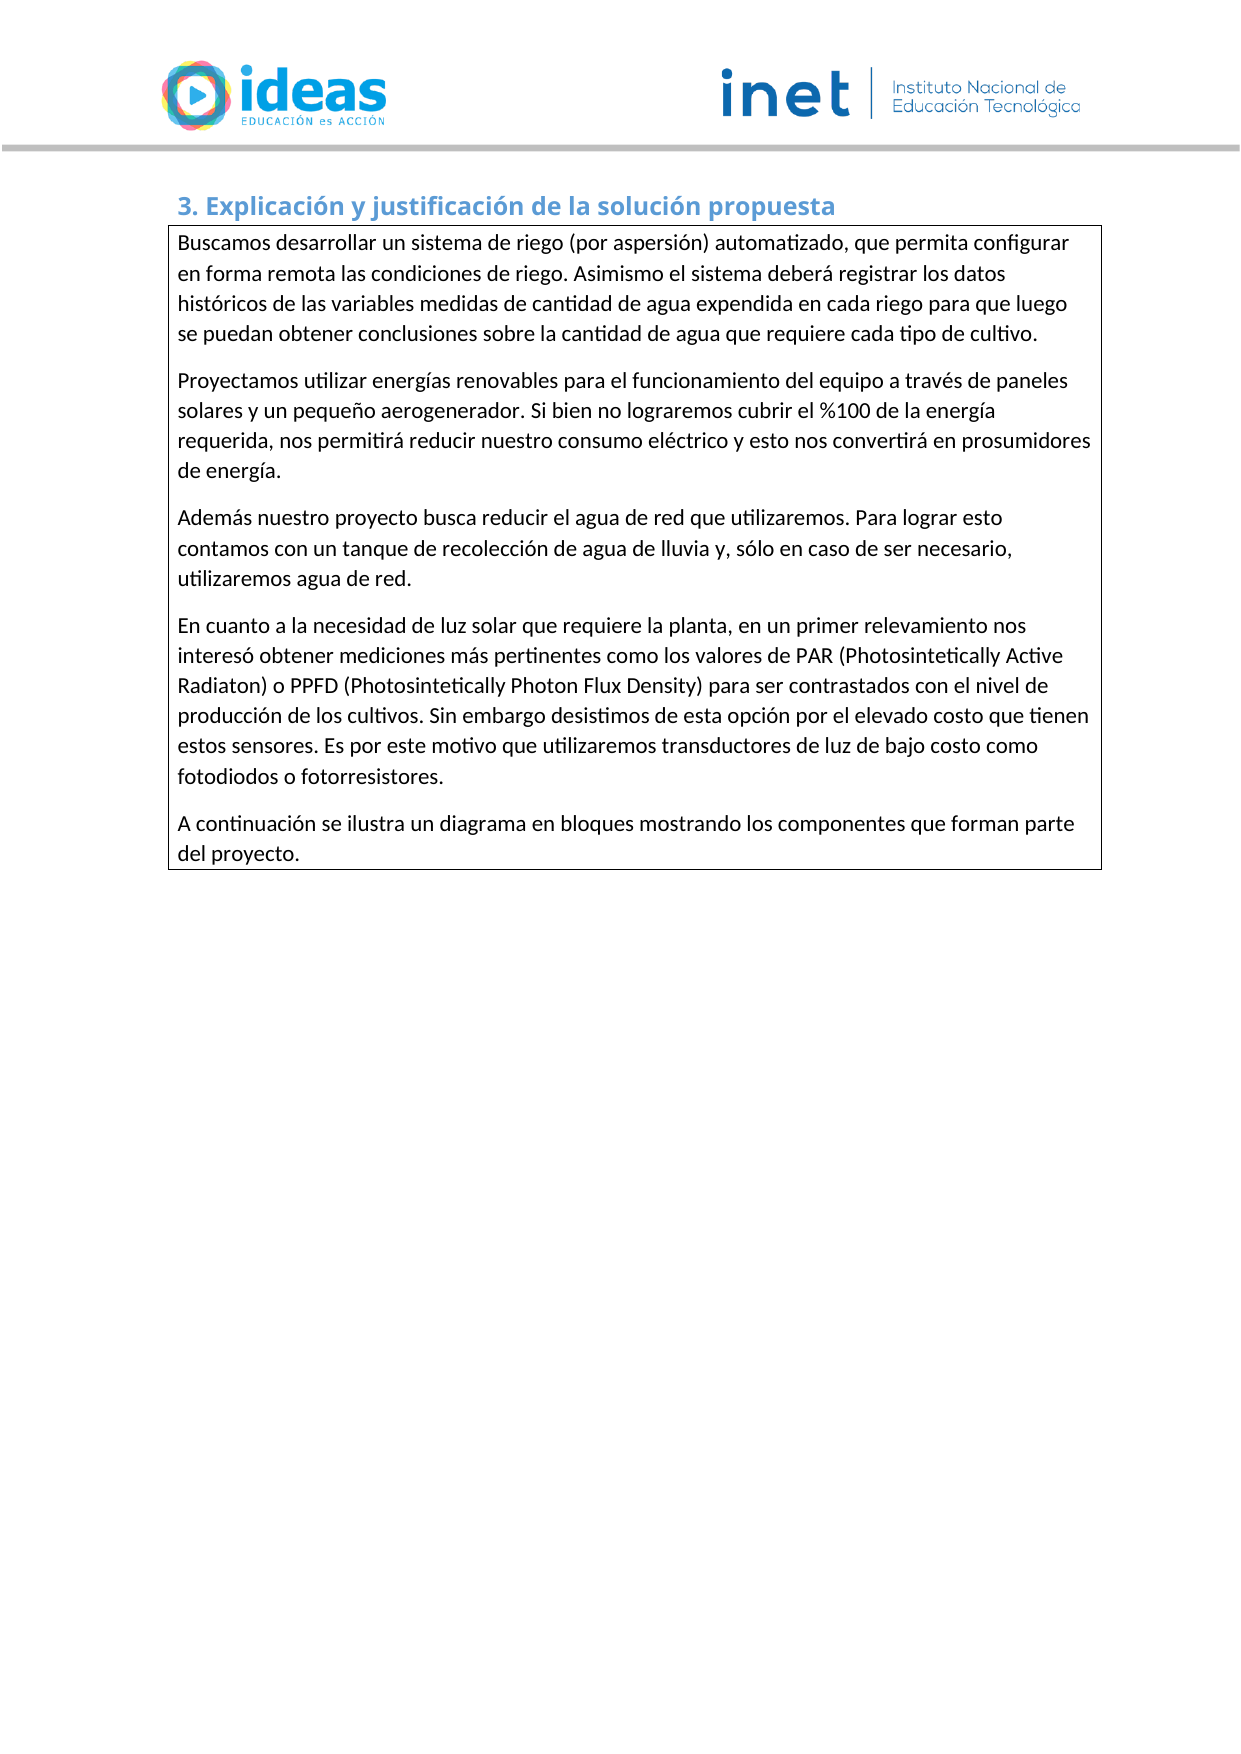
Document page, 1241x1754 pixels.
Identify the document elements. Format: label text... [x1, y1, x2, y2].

picture [721, 67, 1080, 119]
subtitle 3. Explicación y justificación de la solución propuesta [177, 188, 1063, 223]
picture [161, 59, 386, 131]
text A continuación se ilustra un diagrama en bloques mostrando los componentes que forman parte del proyecto. [169, 806, 1101, 869]
text Proyectamos utilizar energías renovables para el funcionamiento del equipo a través de paneles solares y un pequeño aerogenerador. Si bien no lograremos cubrir el %100 de la energía requerida, nos permitirá reducir nuestro consumo eléctrico y esto nos convertirá en prosumidores de energía. [169, 363, 1101, 484]
text En cuanto a la necesidad de luz solar que requiere la planta, en un primer relevamiento nos interesó obtener mediciones más pertinentes como los valores de PAR (Photosintetically Active Radiaton) o PPFD (Photosintetically Photon Flux Density) para ser contrastados con el nivel de producción de los cultivos. Sin embargo desistimos de esta opción por el elevado costo que tienen estos sensores. Es por este motivo que utilizaremos transductores de luz de bajo costo como fotodiodos o fotorresistores. [169, 608, 1101, 790]
text Además nuestro proyecto busca reducir el agua de red que utilizaremos. Para lograr esto contamos con un tanque de recolección de agua de lluvia y, sólo en caso de ser necesario, utilizaremos agua de red. [169, 500, 1101, 592]
text Buscamos desarrollar un sistema de riego (por aspersión) automatizado, que permita configurar en forma remota las condiciones de riego. Asimismo el sistema deberá registrar los datos históricos de las variables medidas de cantidad de agua expendida en cada riego para que luego se puedan obtener conclusiones sobre la cantidad de agua que requiere cada tipo de cultivo. [169, 226, 1101, 347]
